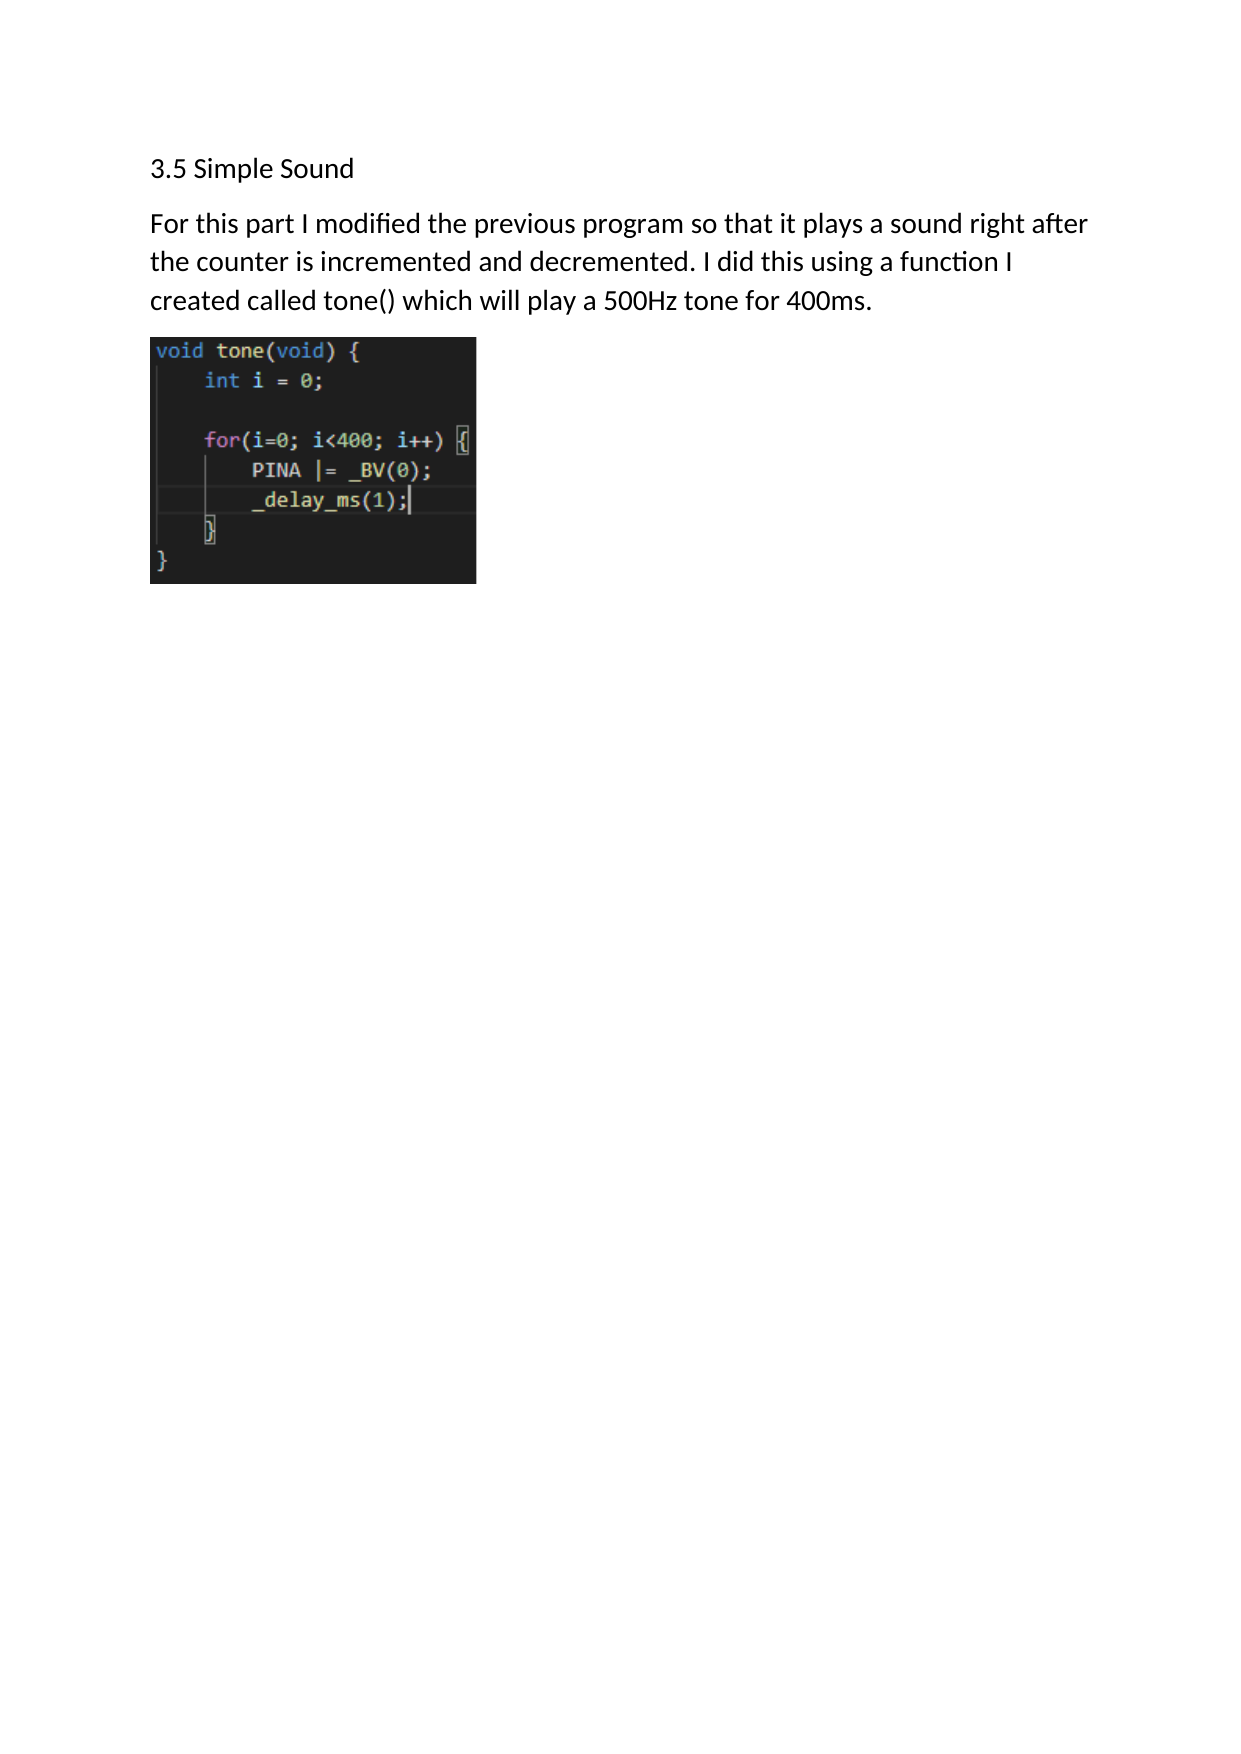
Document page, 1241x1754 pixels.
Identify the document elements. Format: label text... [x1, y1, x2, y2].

text 3.5 Simple Sound [150, 150, 1090, 186]
picture [150, 337, 477, 584]
text For this part I modified the previous program so that it plays a sound right after the counter is incremented and decremented. I did this using a function I created called tone() which will play a 500Hz tone for 400ms. [150, 205, 1090, 318]
